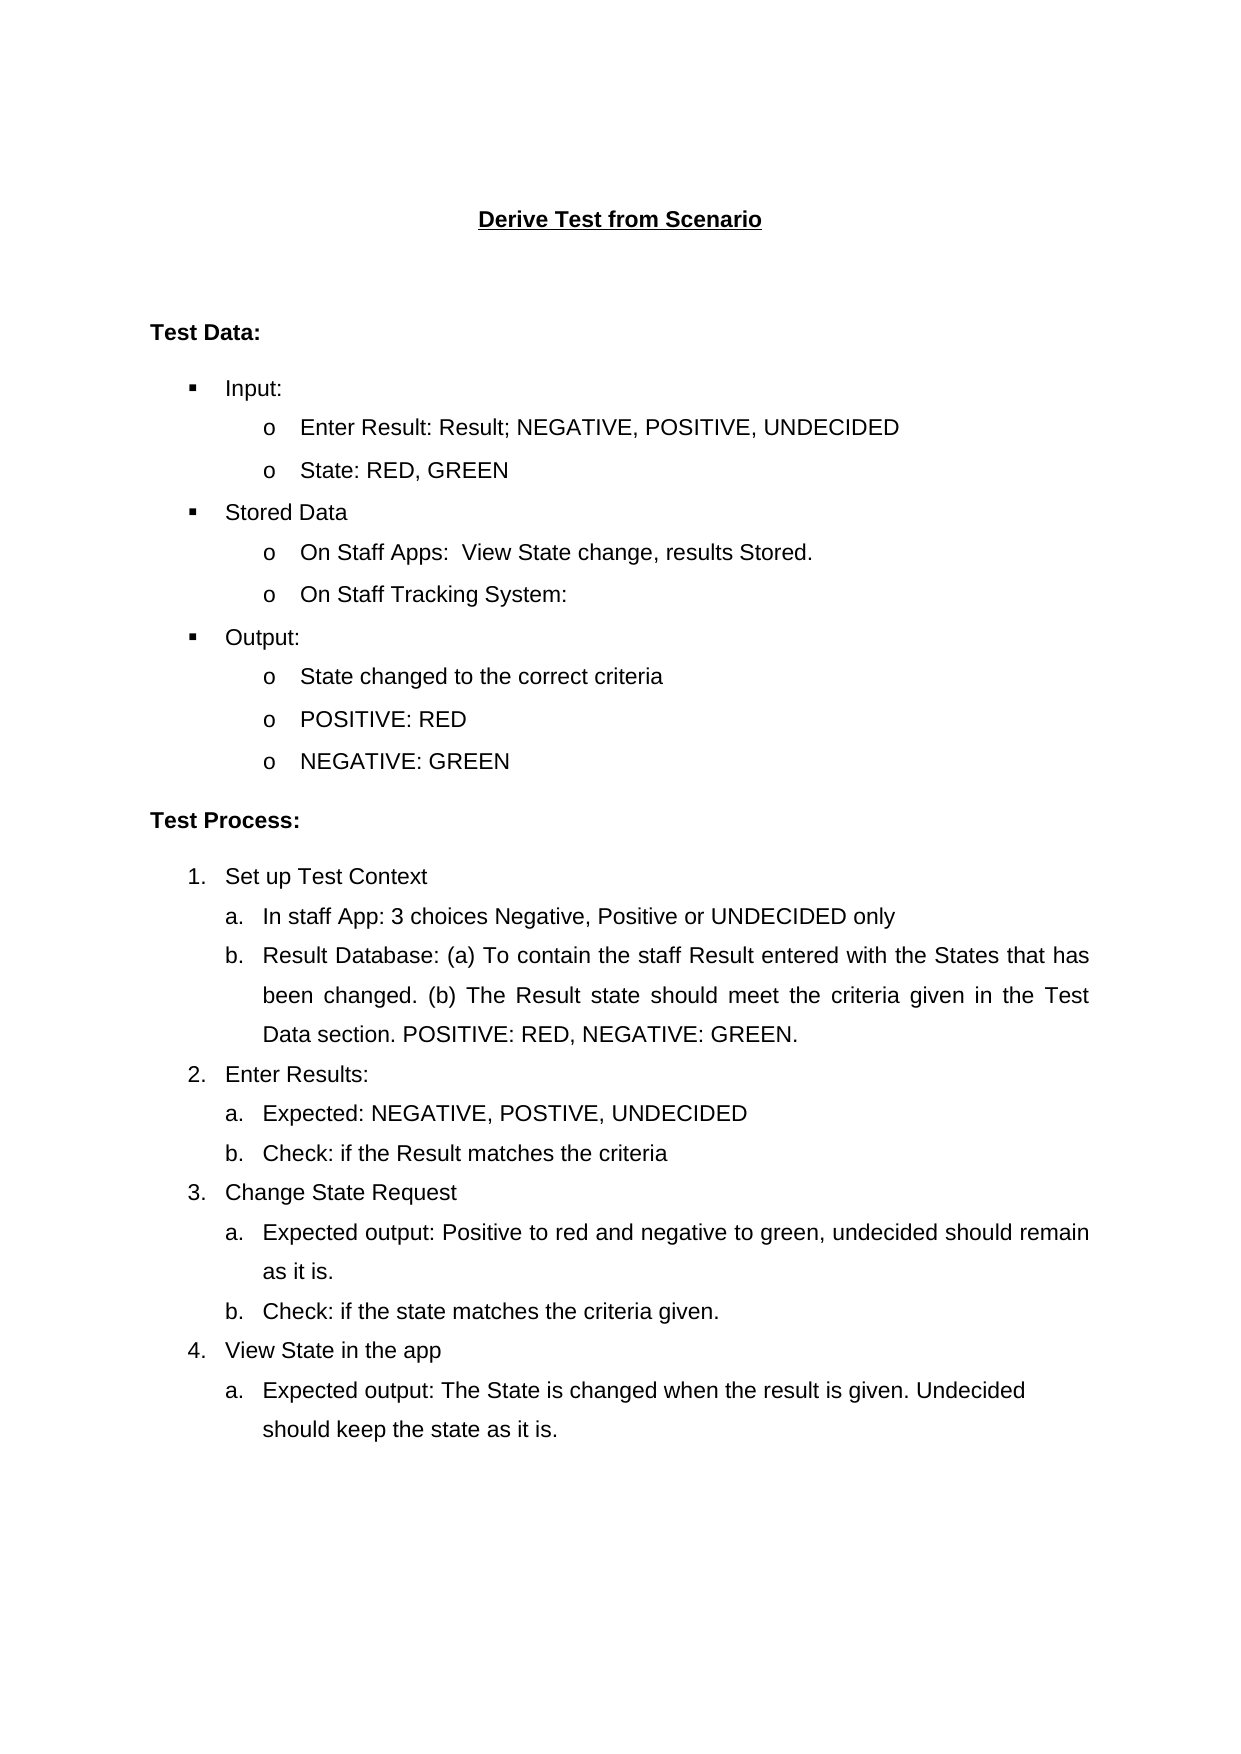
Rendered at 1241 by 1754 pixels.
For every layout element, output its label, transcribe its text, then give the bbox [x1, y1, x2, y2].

list Input: [187, 374, 1090, 401]
list POSITIVE: RED [262, 706, 1090, 734]
list In staff App: 3 choices Negative, Positive or UNDECIDED only [225, 903, 1090, 929]
list Change State Request [187, 1179, 1090, 1206]
list Check: if the state matches the criteria given. [225, 1298, 1090, 1324]
list Enter Result: Result; NEGATIVE, POSITIVE, UNDECIDED [262, 414, 1090, 442]
list Expected output: Positive to red and negative to green, undecided should remain as it is. [225, 1219, 1090, 1284]
text Test Process: [150, 807, 1090, 833]
list State changed to the correct criteria [262, 663, 1090, 691]
list On Staff Tracking System: [262, 581, 1090, 609]
text Derive Test from Scenario [150, 206, 1090, 232]
list Stored Data [187, 499, 1090, 525]
list Expected output: The State is changed when the result is given. Undecided should keep the state as it is. [225, 1377, 1090, 1442]
list Enter Results: [187, 1061, 1090, 1087]
list Expected: NEGATIVE, POSTIVE, UNDECIDED [225, 1100, 1090, 1127]
list NEGATIVE: GREEN [262, 748, 1090, 776]
list Check: if the Result matches the criteria [225, 1140, 1090, 1166]
text Test Data: [150, 318, 1090, 345]
list Output: [187, 623, 1090, 650]
list On Staff Apps: View State change, results Stored. [262, 538, 1090, 567]
list View State in the app [187, 1337, 1090, 1363]
list Set up Test Context [187, 863, 1090, 890]
list Result Database: (a) To contain the staff Result entered with the States that has been changed. (b) The Result state should meet the criteria given in the Test Data section. POSITIVE: RED, NEGATIVE: GREEN. [225, 942, 1090, 1048]
list State: RED, GREEN [262, 457, 1090, 485]
